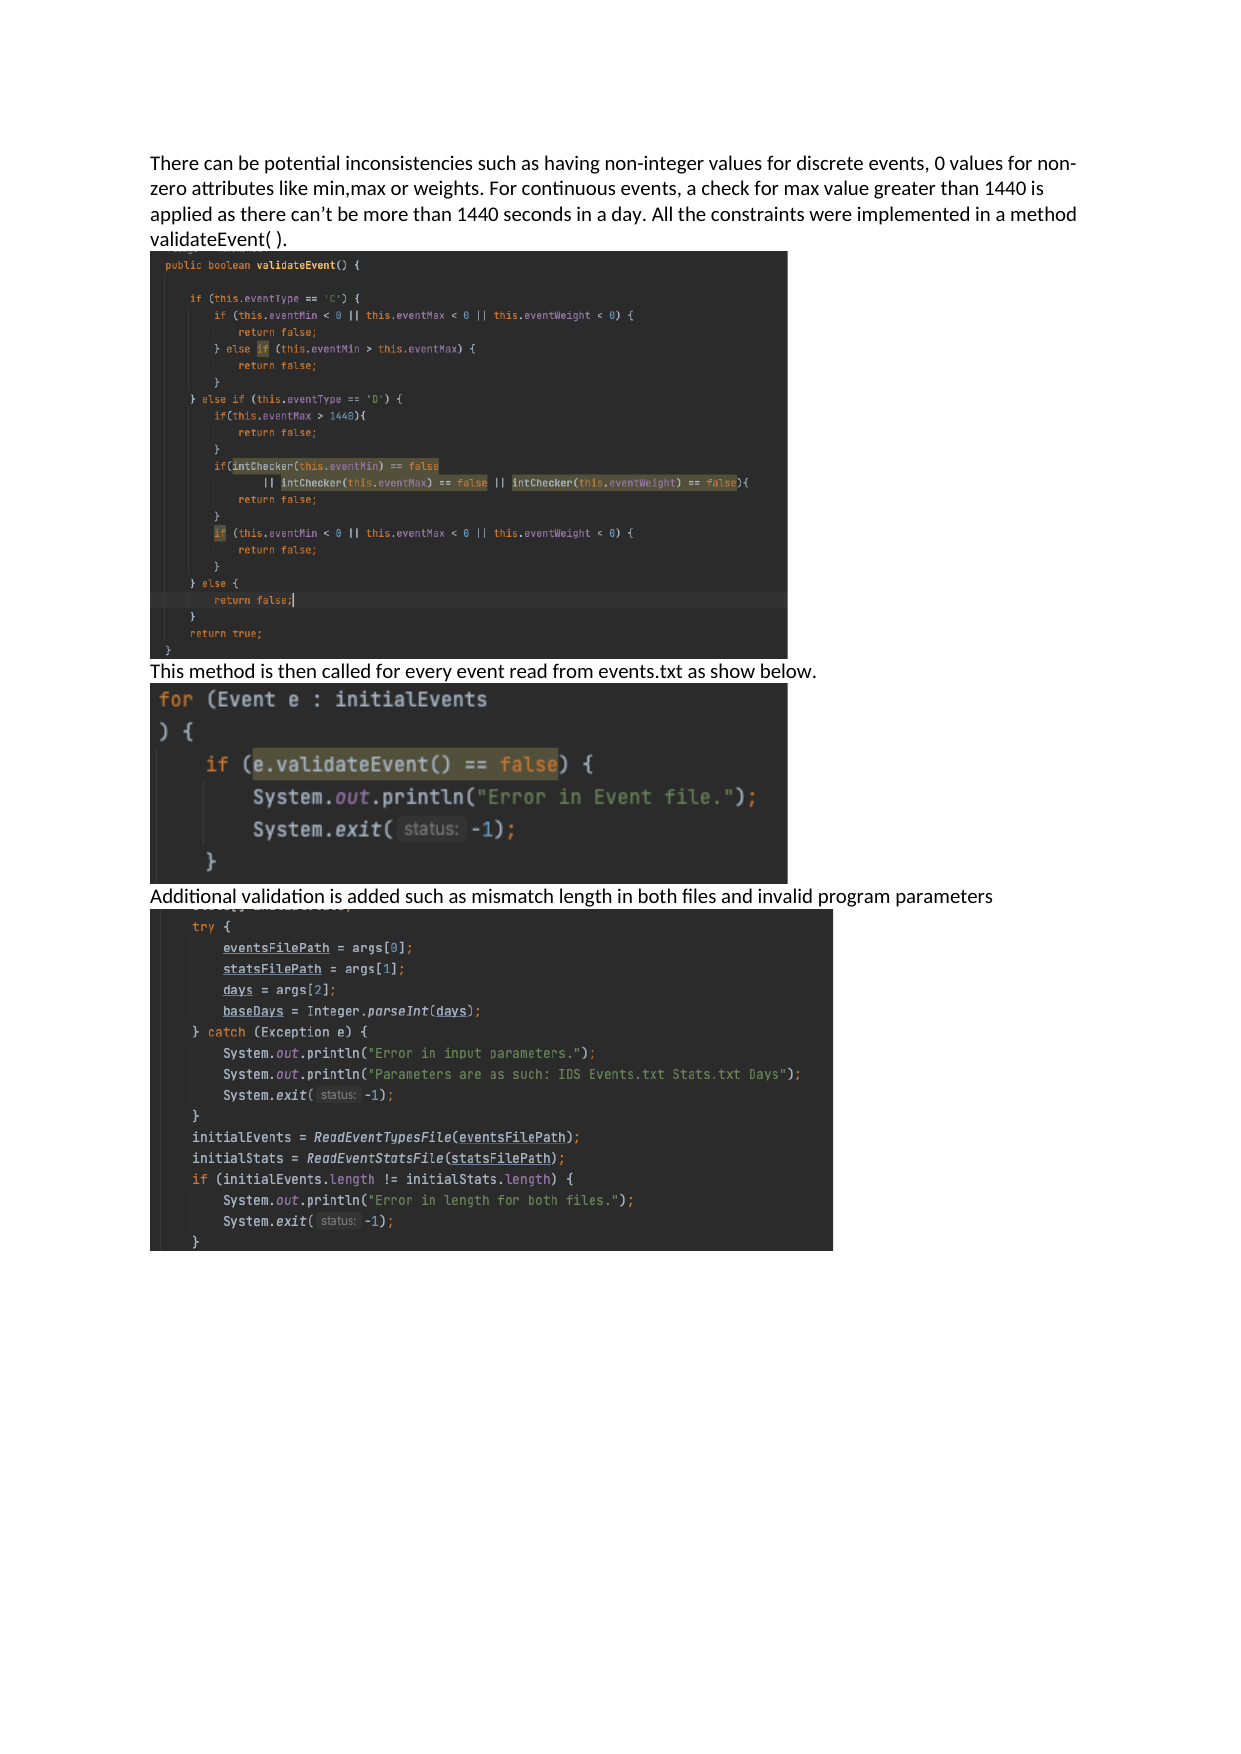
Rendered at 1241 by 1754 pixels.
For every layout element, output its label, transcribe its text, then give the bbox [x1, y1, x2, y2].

text There can be potential inconsistencies such as having non-integer values for discrete events, 0 values for non-zero attributes like min,max or weights. For continuous events, a check for max value greater than 1440 is applied as there can’t be more than 1440 seconds in a day. All the constraints were implemented in a method validateEvent( ). [150, 150, 1090, 252]
picture [150, 251, 788, 659]
picture [150, 683, 788, 884]
text This method is then called for every event read from events.txt as show below. [150, 658, 1090, 684]
picture [150, 909, 834, 1251]
text Additional validation is added such as mismatch length in both files and invalid program parameters [150, 884, 1090, 909]
